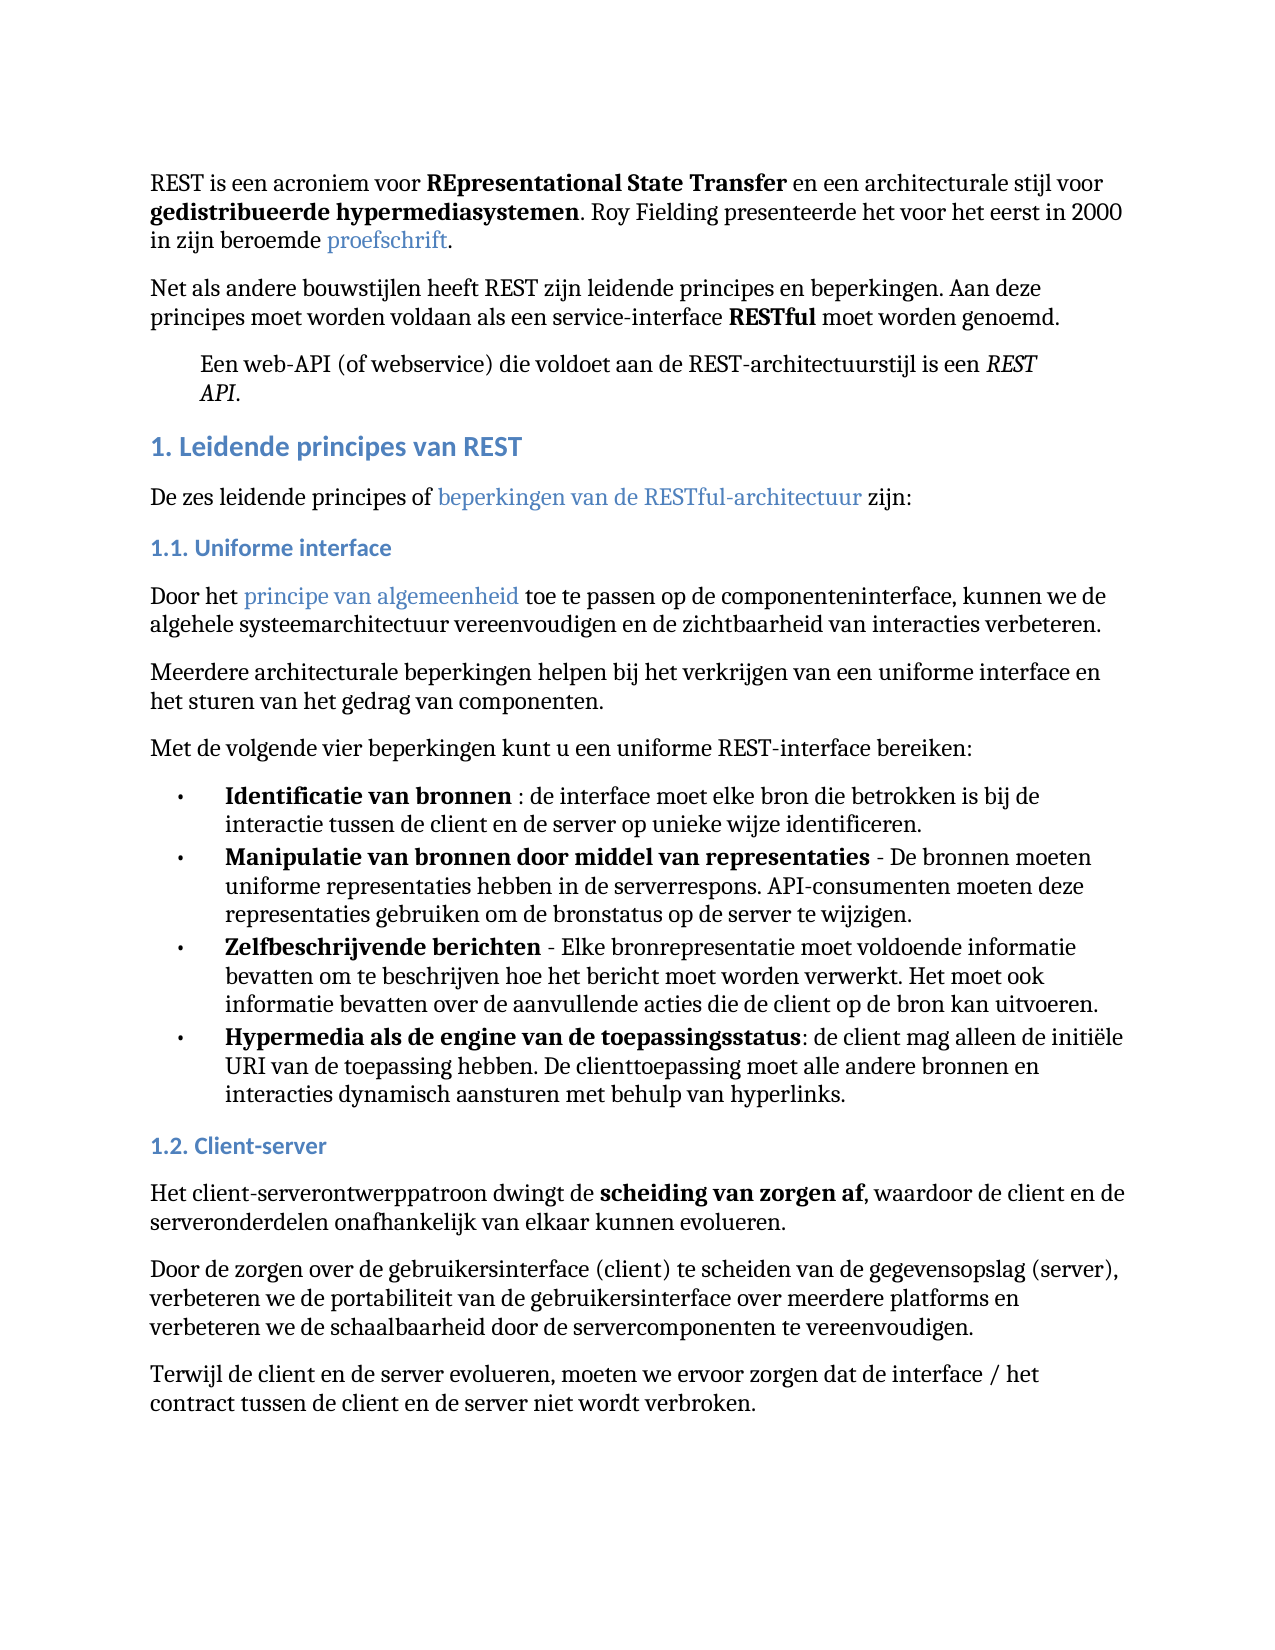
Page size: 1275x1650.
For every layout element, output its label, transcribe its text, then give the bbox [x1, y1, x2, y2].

list Manipulatie van bronnen door middel van representaties - De bronnen moeten uniforme representaties hebben in de serverrespons. API-consumenten moeten deze representaties gebruiken om de bronstatus op de server te wijzigen. [175, 843, 1125, 929]
text De zes leidende principes of beperkingen van de RESTful-architectuur zijn: [150, 483, 1125, 511]
list Hypermedia als de engine van de toepassingsstatus: de client mag alleen de initiële URI van de toepassing hebben. De clienttoepassing moet alle andere bronnen en interacties dynamisch aansturen met behulp van hyperlinks. [175, 1023, 1125, 1109]
subtitle 1. Leidende principes van REST [150, 428, 1125, 464]
subtitle 1.2. Client-server [150, 1130, 1125, 1160]
text Het client-serverontwerppatroon dwingt de scheiding van zorgen af, waardoor de client en de serveronderdelen onafhankelijk van elkaar kunnen evolueren. [150, 1179, 1125, 1237]
text Een web-API (of webservice) die voldoet aan de REST-architectuurstijl is een REST API. [200, 350, 1075, 407]
list Zelfbeschrijvende berichten - Elke bronrepresentatie moet voldoende informatie bevatten om te beschrijven hoe het bericht moet worden verwerkt. Het moet ook informatie bevatten over de aanvullende acties die de client op de bron kan uitvoeren. [175, 933, 1125, 1019]
text Meerdere architecturale beperkingen helpen bij het verkrijgen van een uniforme interface en het sturen van het gedrag van componenten. [150, 658, 1125, 715]
text Door de zorgen over de gebruikersinterface (client) te scheiden van de gegevensopslag (server), verbeteren we de portabiliteit van de gebruikersinterface over meerdere platforms en verbeteren we de schaalbaarheid door de servercomponenten te vereenvoudigen. [150, 1255, 1125, 1342]
text Net als andere bouwstijlen heeft REST zijn leidende principes en beperkingen. Aan deze principes moet worden voldaan als een service-interface RESTful moet worden genoemd. [150, 274, 1125, 331]
subtitle 1.1. Uniforme interface [150, 532, 1125, 563]
text Met de volgende vier beperkingen kunt u een uniforme REST-interface bereiken: [150, 734, 1125, 763]
text REST is een acroniem voor REpresentational State Transfer en een architecturale stijl voor gedistribueerde hypermediasystemen. Roy Fielding presenteerde het voor het eerst in 2000 in zijn beroemde proefschrift. [150, 169, 1125, 255]
text Terwijl de client en de server evolueren, moeten we ervoor zorgen dat de interface / het contract tussen de client en de server niet wordt verbroken. [150, 1360, 1125, 1418]
text Door het principe van algemeenheid toe te passen op de componenteninterface, kunnen we de algehele systeemarchitectuur vereenvoudigen en de zichtbaarheid van interacties verbeteren. [150, 582, 1125, 639]
list Identificatie van bronnen : de interface moet elke bron die betrokken is bij de interactie tussen de client en de server op unieke wijze identificeren. [175, 782, 1125, 839]
